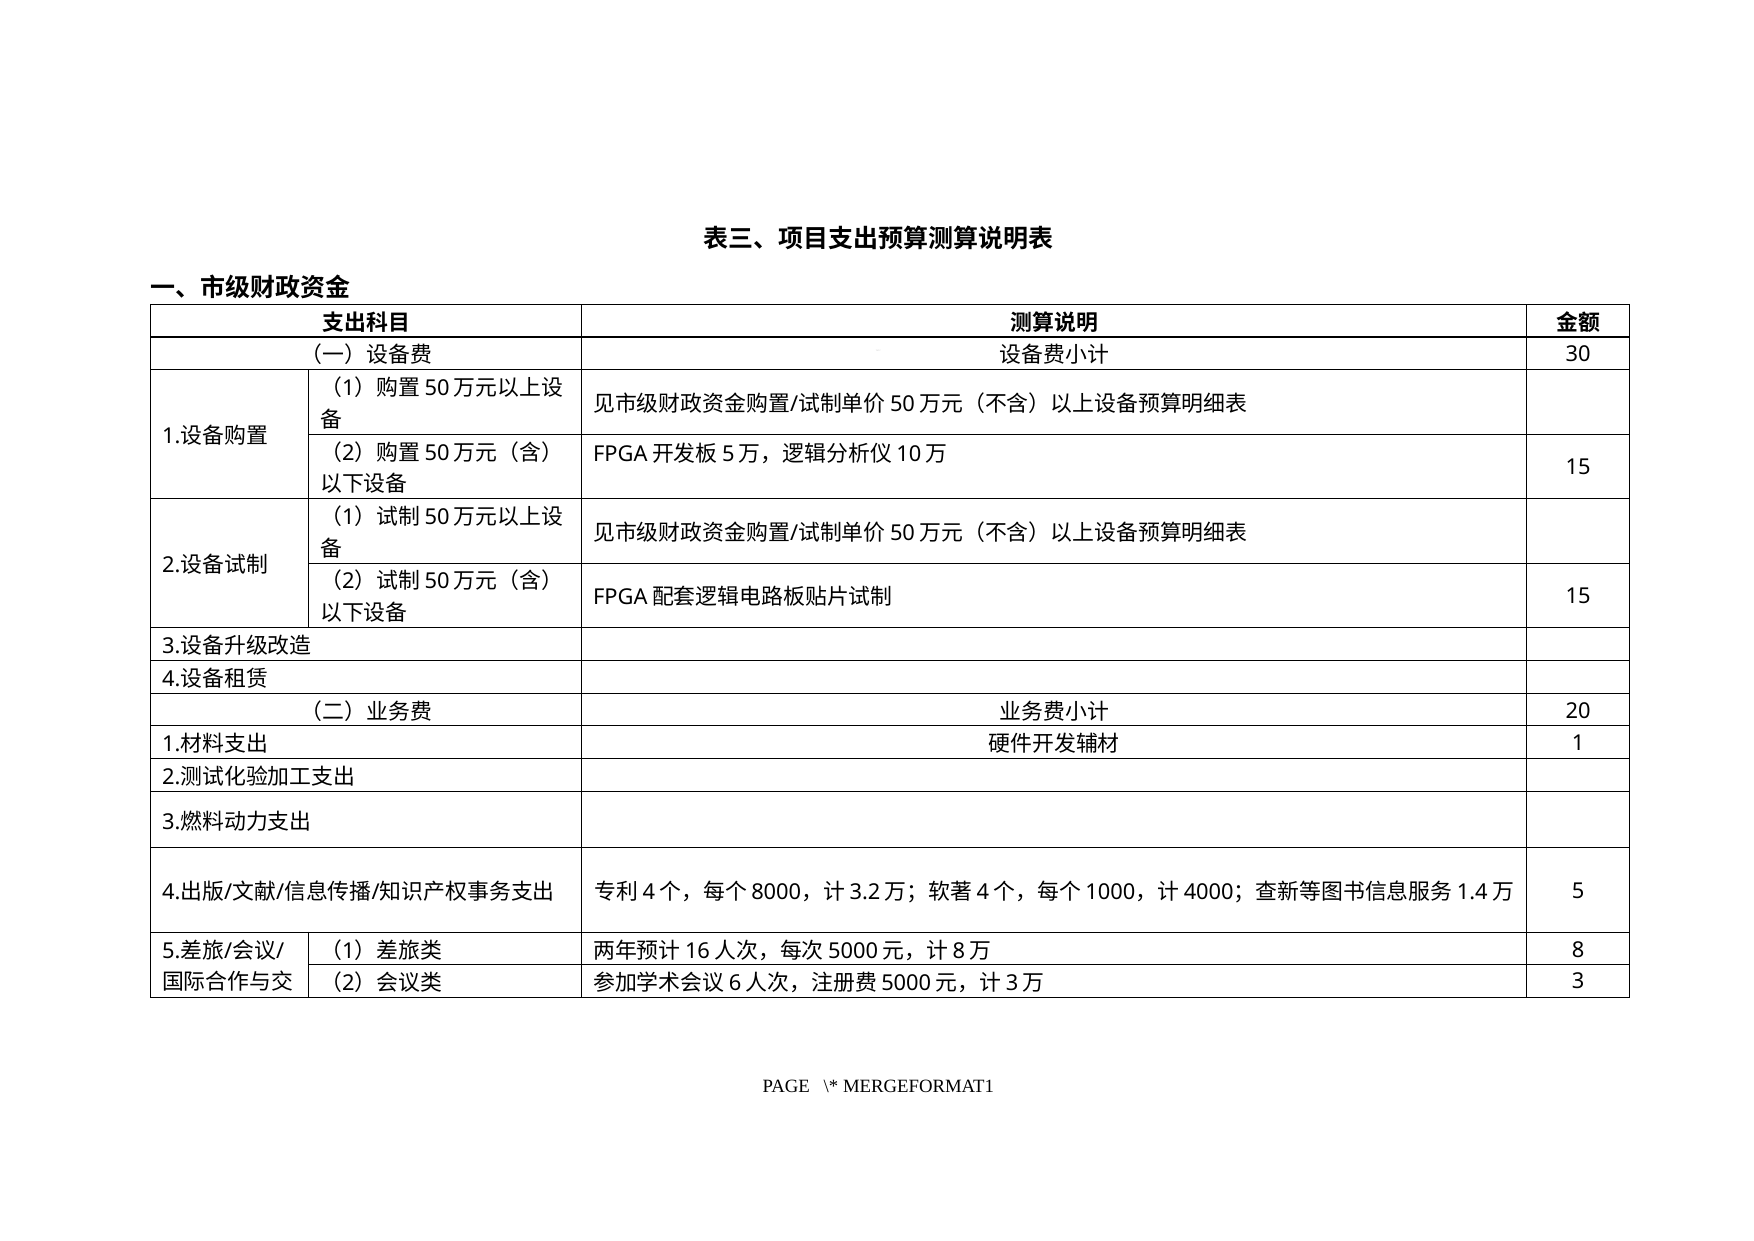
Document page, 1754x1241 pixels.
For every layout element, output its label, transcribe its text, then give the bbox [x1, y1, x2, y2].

table_cell 20 [1527, 694, 1629, 725]
table_cell [582, 661, 1526, 693]
table_cell 设备费小计 [582, 338, 1526, 369]
table_cell [582, 792, 1526, 847]
table_cell [1527, 499, 1629, 562]
table_cell [1527, 661, 1629, 693]
table_header 金额 [1527, 305, 1629, 336]
table_cell [1527, 759, 1629, 791]
text 表三、项目支出预算测算说明表 [150, 219, 1606, 255]
table_cell （1）试制50万元以上设备 [309, 499, 581, 562]
table_cell FPGA开发板5万，逻辑分析仪10万 [582, 435, 1526, 498]
table_cell 1.材料支出 [151, 726, 581, 758]
table_cell 1 [1527, 726, 1629, 758]
table_cell 见市级财政资金购置/试制单价50万元（不含）以上设备预算明细表 [582, 370, 1526, 433]
table_header 测算说明 [582, 305, 1526, 336]
table_cell 15 [1527, 435, 1629, 498]
table_cell 4.出版/文献/信息传播/知识产权事务支出 [151, 848, 581, 932]
table_header 支出科目 [151, 305, 581, 336]
table_cell 专利4个，每个8000，计3.2万；软著4个，每个1000，计4000；查新等图书信息服务1.4万 [582, 848, 1526, 932]
table_cell 1.设备购置 [151, 370, 308, 498]
table_cell 业务费小计 [582, 694, 1526, 725]
table_cell [582, 759, 1526, 791]
table_cell [582, 628, 1526, 660]
table_cell （1）差旅类 [309, 933, 581, 964]
table_cell （一）设备费 [151, 338, 581, 369]
table_cell （二）业务费 [151, 694, 581, 725]
table_cell 5.差旅/会议/国际合作与交流支出 [151, 933, 308, 997]
table_cell 2.测试化验加工支出 [151, 759, 581, 791]
table_cell 3.设备升级改造 [151, 628, 581, 660]
table_cell 3 [1527, 965, 1629, 997]
table_cell （2）会议类 [309, 965, 581, 997]
table_cell 2.设备试制 [151, 499, 308, 627]
table_cell [1527, 628, 1629, 660]
table_cell 30 [1527, 338, 1629, 369]
table_cell 5 [1527, 848, 1629, 932]
text 一、市级财政资金 [150, 267, 1606, 304]
table_cell [1527, 792, 1629, 847]
table_cell 两年预计16人次，每次5000元，计8万 [582, 933, 1526, 964]
table_cell [1527, 370, 1629, 433]
table_cell 4.设备租赁 [151, 661, 581, 693]
table_cell （2）试制50万元（含）以下设备 [309, 564, 581, 627]
table_cell 参加学术会议6人次，注册费5000元，计3万 [582, 965, 1526, 997]
table_cell 3.燃料动力支出 [151, 792, 581, 847]
table_cell （1）购置50万元以上设备 [309, 370, 581, 433]
table_cell 15 [1527, 564, 1629, 627]
table_cell FPGA配套逻辑电路板贴片试制 [582, 564, 1526, 627]
table_cell 8 [1527, 933, 1629, 964]
table_cell （2）购置50万元（含）以下设备 [309, 435, 581, 498]
table_cell 见市级财政资金购置/试制单价50万元（不含）以上设备预算明细表 [582, 499, 1526, 562]
table_cell 硬件开发辅材 [582, 726, 1526, 758]
